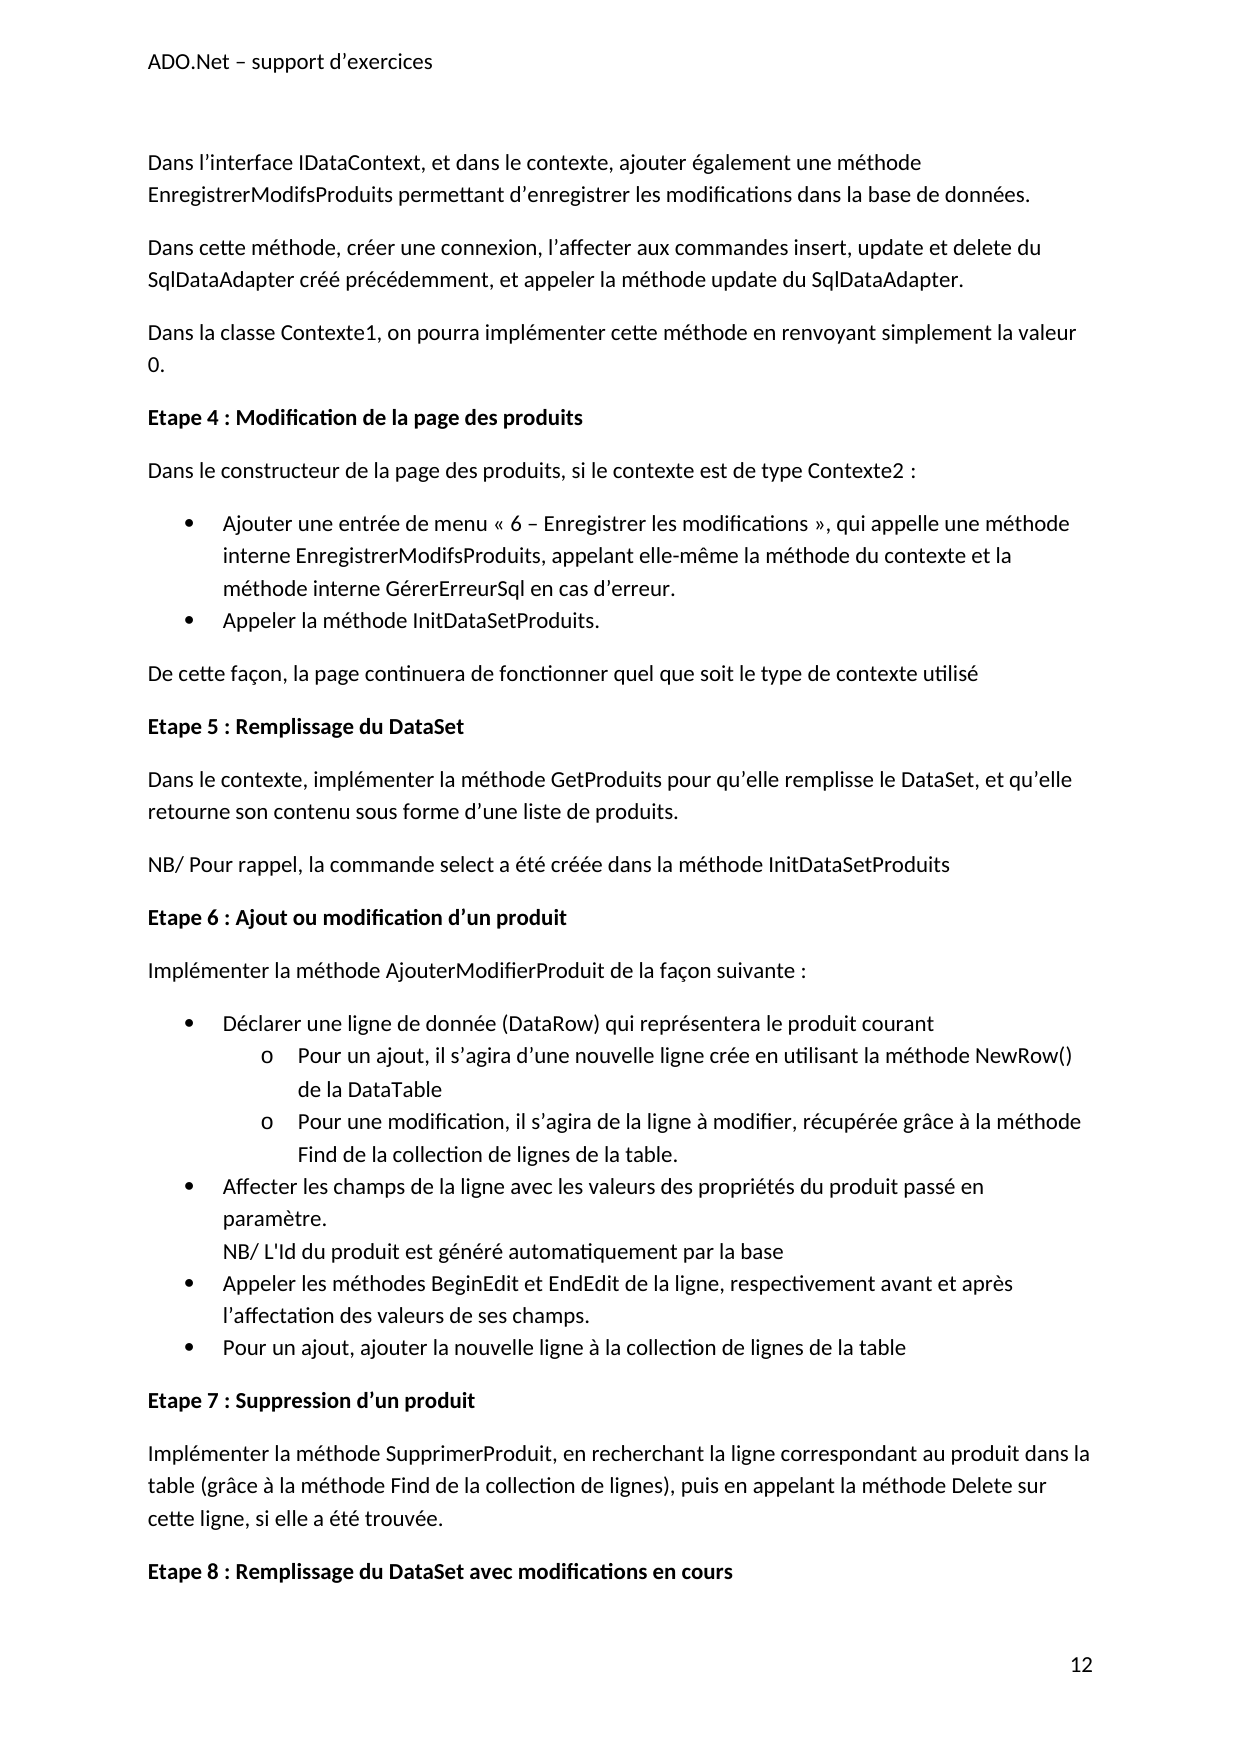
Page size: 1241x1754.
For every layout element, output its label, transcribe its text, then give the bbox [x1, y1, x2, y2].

text Dans cette méthode, créer une connexion, l’affecter aux commandes insert, update et delete du SqlDataAdapter créé précédemment, et appeler la méthode update du SqlDataAdapter. [148, 233, 1093, 293]
text De cette façon, la page continuera de fonctionner quel que soit le type de contexte utilisé [148, 659, 1093, 687]
list Appeler la méthode InitDataSetProduits. [185, 606, 1093, 634]
text Dans le contexte, implémenter la méthode GetProduits pour qu’elle remplisse le DataSet, et qu’elle retourne son contenu sous forme d’une liste de produits. [148, 765, 1093, 825]
text Etape 7 : Suppression d’un produit [148, 1386, 1093, 1414]
list Appeler les méthodes BeginEdit et EndEdit de la ligne, respectivement avant et après l’affectation des valeurs de ses champs. [185, 1269, 1093, 1329]
text Etape 5 : Remplissage du DataSet [148, 712, 1093, 740]
text Etape 8 : Remplissage du DataSet avec modifications en cours [148, 1557, 1093, 1585]
list Affecter les champs de la ligne avec les valeurs des propriétés du produit passé en paramètre. NB/ L'Id du produit est généré automatiquement par la base [185, 1172, 1093, 1265]
text Dans le constructeur de la page des produits, si le contexte est de type Contexte2 : [148, 456, 1093, 484]
list Déclarer une ligne de donnée (DataRow) qui représentera le produit courant [185, 1009, 1093, 1037]
text Implémenter la méthode AjouterModifierProduit de la façon suivante : [148, 956, 1093, 984]
list Pour une modification, il s’agira de la ligne à modifier, récupérée grâce à la méthode Find de la collection de lignes de la table. [260, 1107, 1093, 1168]
text Etape 6 : Ajout ou modification d’un produit [148, 903, 1093, 931]
list Ajouter une entrée de menu « 6 – Enregistrer les modifications », qui appelle une méthode interne EnregistrerModifsProduits, appelant elle-même la méthode du contexte et la méthode interne GérerErreurSql en cas d’erreur. [185, 509, 1093, 602]
text Dans la classe Contexte1, on pourra implémenter cette méthode en renvoyant simplement la valeur 0. [148, 318, 1093, 378]
list Pour un ajout, il s’agira d’une nouvelle ligne crée en utilisant la méthode NewRow() de la DataTable [260, 1041, 1093, 1103]
text Implémenter la méthode SupprimerProduit, en recherchant la ligne correspondant au produit dans la table (grâce à la méthode Find de la collection de lignes), puis en appelant la méthode Delete sur cette ligne, si elle a été trouvée. [148, 1439, 1093, 1532]
text Dans l’interface IDataContext, et dans le contexte, ajouter également une méthode EnregistrerModifsProduits permettant d’enregistrer les modifications dans la base de données. [148, 148, 1093, 208]
text NB/ Pour rappel, la commande select a été créée dans la méthode InitDataSetProduits [148, 850, 1093, 878]
text Etape 4 : Modification de la page des produits [148, 403, 1093, 431]
list Pour un ajout, ajouter la nouvelle ligne à la collection de lignes de la table [185, 1333, 1093, 1361]
